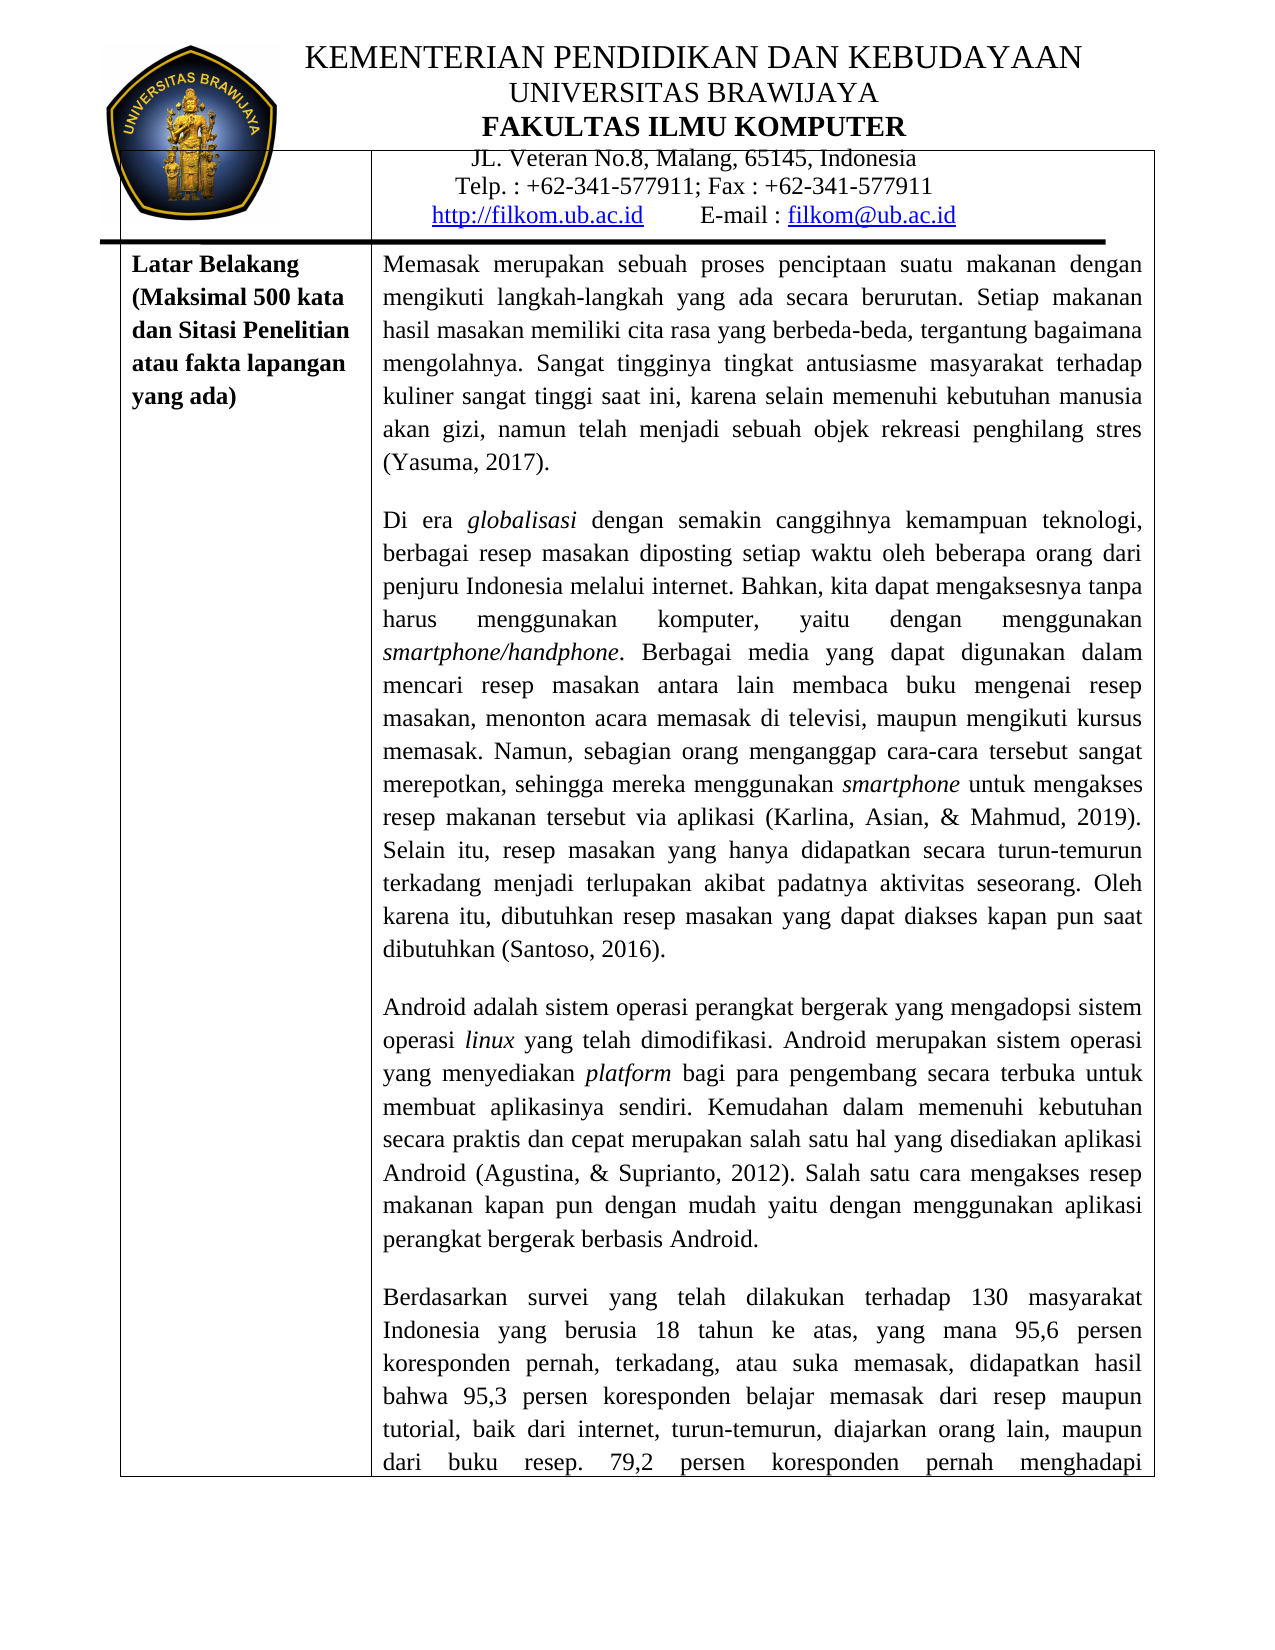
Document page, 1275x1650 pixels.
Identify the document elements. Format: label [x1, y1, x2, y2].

table_header [121, 151, 371, 1476]
picture [102, 42, 280, 224]
table_header [372, 151, 1154, 1476]
